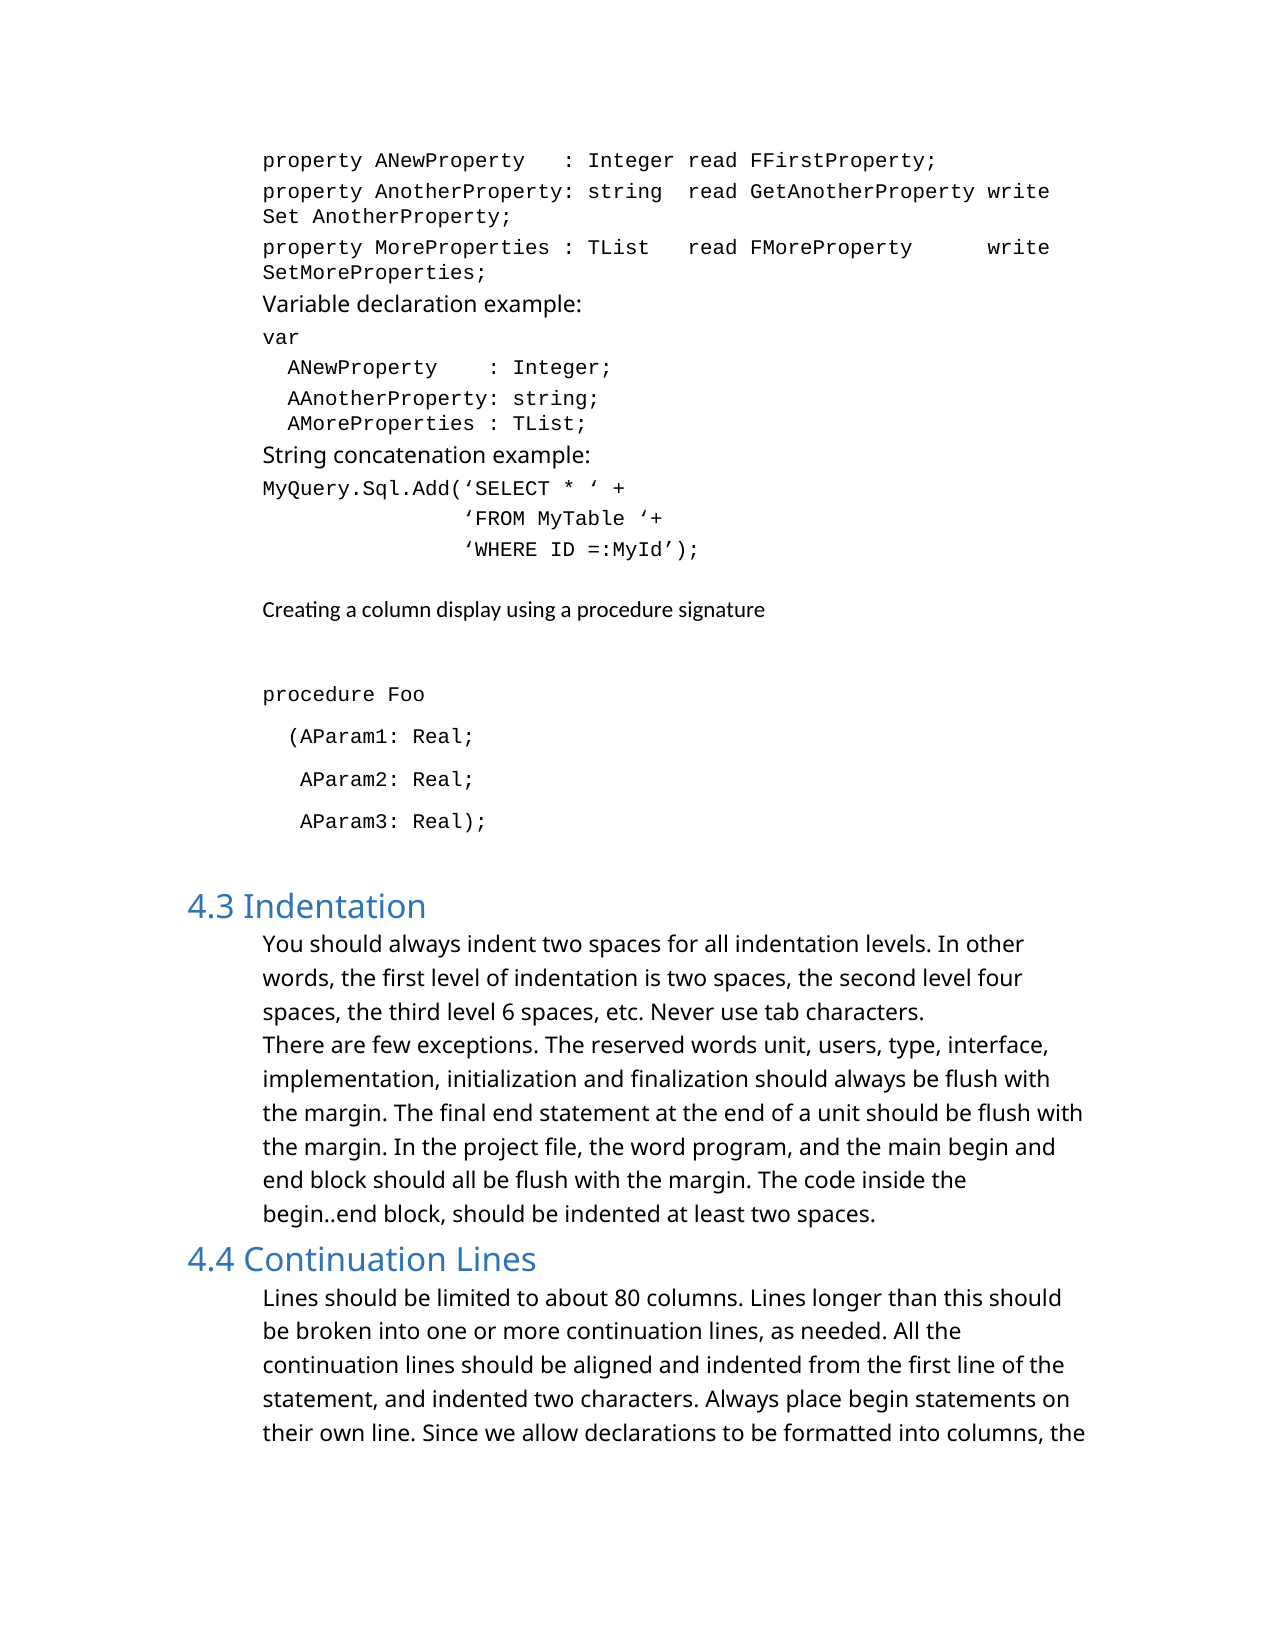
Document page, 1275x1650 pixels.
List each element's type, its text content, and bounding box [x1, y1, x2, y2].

subtitle 4.3 Indentation [187, 883, 1087, 928]
text (AParam1: Real; [262, 726, 1087, 750]
text AAnotherProperty: string; [262, 388, 1087, 412]
text property AnotherProperty: string read GetAnotherProperty write Set AnotherProperty; [262, 181, 1087, 230]
text ‘FROM MyTable ‘+ [262, 508, 1087, 532]
text There are few exceptions. The reserved words unit, users, type, interface, implementation, initialization and finalization should always be flush with the margin. The final end statement at the end of a unit should be flush with the margin. In the project file, the word program, and the main begin and end block should all be flush with the margin. The code inside the begin..end block, should be indented at least two spaces. [262, 1029, 1087, 1229]
text Creating a column display using a procedure signature [187, 595, 1087, 623]
text String concatenation example: [262, 439, 1087, 470]
text You should always indent two spaces for all indentation levels. In other words, the first level of indentation is two spaces, the second level four spaces, the third level 6 spaces, etc. Never use tab characters. [262, 928, 1087, 1027]
text var [262, 327, 1087, 350]
text Variable declaration example: [262, 288, 1087, 319]
text AMoreProperties : TList; [262, 413, 1087, 437]
text property ANewProperty : Integer read FFirstProperty; [262, 150, 1087, 174]
text MyQuery.Sql.Add(‘SELECT * ‘ + [262, 478, 1087, 501]
subtitle 4.4 Continuation Lines [187, 1236, 1087, 1281]
text ‘WHERE ID =:MyId’); [262, 539, 1087, 563]
text property MoreProperties : TList read FMoreProperty write SetMoreProperties; [262, 237, 1087, 286]
text procedure Foo [262, 684, 1087, 708]
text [262, 1281, 1087, 1448]
text AParam2: Real; [262, 769, 1087, 792]
text ANewProperty : Integer; [262, 357, 1087, 381]
text AParam3: Real); [262, 811, 1087, 834]
